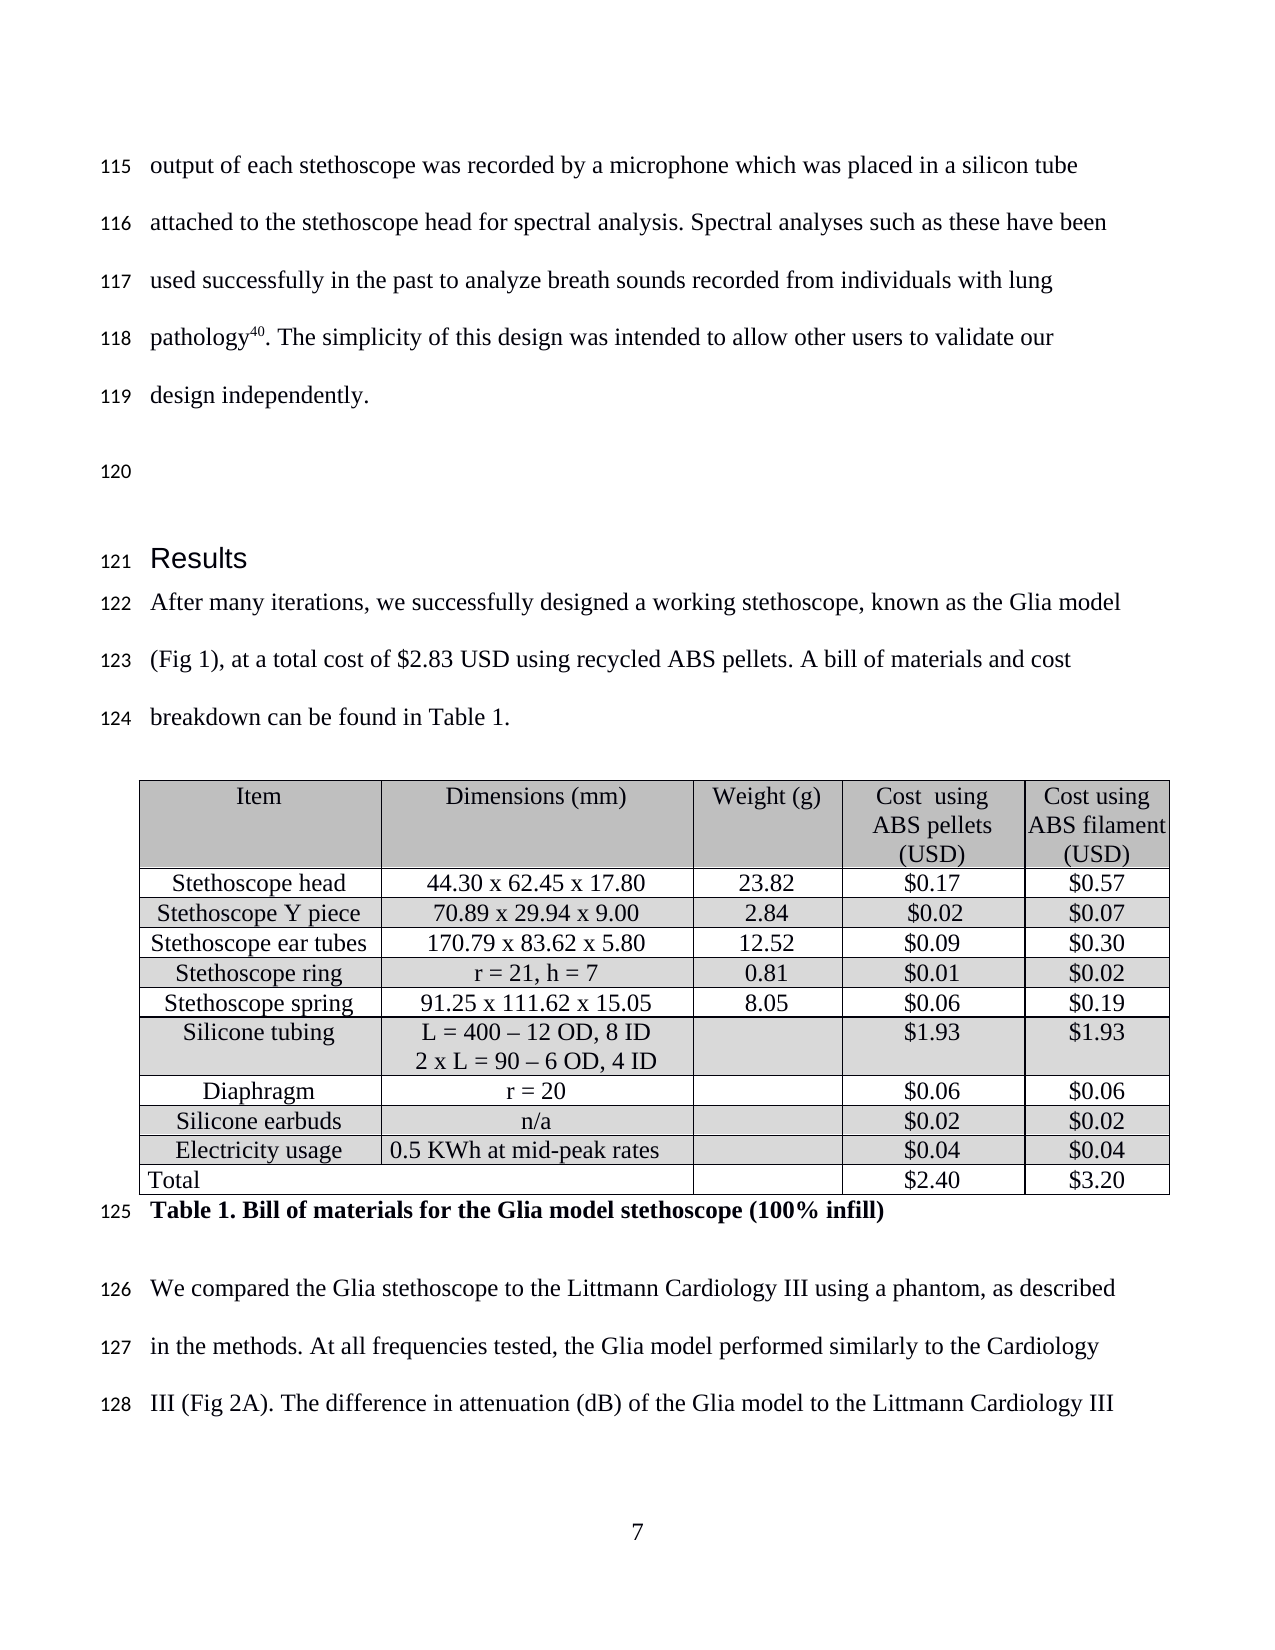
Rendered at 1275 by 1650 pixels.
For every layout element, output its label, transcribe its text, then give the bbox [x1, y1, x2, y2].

table_cell $0.57 [1026, 869, 1169, 897]
table_cell Silicone earbuds [140, 1106, 381, 1134]
table_cell 170.79 x 83.62 x 5.80 [382, 928, 693, 957]
table_cell 91.25 x 111.62 x 15.05 [382, 988, 693, 1016]
table_header Weight (g) [694, 781, 842, 867]
table_cell $0.02 [843, 898, 1024, 927]
table_cell [694, 1106, 842, 1134]
table_cell $1.93 [843, 1018, 1024, 1075]
table_cell [694, 1076, 842, 1105]
table_cell $0.06 [843, 1076, 1024, 1105]
text Table 1. Bill of materials for the Glia model stethoscope (100% infill) [150, 1195, 1125, 1224]
table_cell Silicone tubing [140, 1018, 381, 1075]
table_cell Stethoscope Y piece [140, 898, 381, 927]
table_cell 23.82 [694, 869, 842, 897]
table_cell $0.02 [1026, 958, 1169, 987]
table_cell $0.17 [843, 869, 1024, 897]
table_cell $0.02 [1026, 1106, 1169, 1134]
table_cell Total [140, 1165, 693, 1194]
table_cell $0.19 [1026, 988, 1169, 1016]
table_cell $0.30 [1026, 928, 1169, 957]
table_header Dimensions (mm) [382, 781, 693, 867]
table_cell $3.20 [1026, 1165, 1169, 1194]
table_cell Stethoscope head [140, 869, 381, 897]
table_cell 44.30 x 62.45 x 17.80 [382, 869, 693, 897]
table_cell 0.81 [694, 958, 842, 987]
table_cell [694, 1165, 842, 1194]
table_cell Stethoscope ear tubes [140, 928, 381, 957]
table_header Cost using ABS pellets (USD) [843, 781, 1024, 867]
table_cell $2.40 [843, 1165, 1024, 1194]
subtitle Results [150, 541, 1125, 574]
table_cell Diaphragm [140, 1076, 381, 1105]
table_cell r = 21, h = 7 [382, 958, 693, 987]
table_cell 70.89 x 29.94 x 9.00 [382, 898, 693, 927]
text After many iterations, we successfully designed a working stethoscope, known as the Glia model (Fig 1), at a total cost of $2.83 USD using recycled ABS pellets. A bill of materials and cost breakdown can be found in Table 1. [150, 587, 1125, 731]
table_cell 12.52 [694, 928, 842, 957]
table_cell [694, 1018, 842, 1075]
table_cell $1.93 [1026, 1018, 1169, 1075]
table_cell $0.01 [843, 958, 1024, 987]
table_cell n/a [382, 1106, 693, 1134]
table_cell 0.5 KWh at mid-peak rates [382, 1136, 693, 1164]
table_cell $0.04 [1026, 1136, 1169, 1164]
table_cell L = 400 – 12 OD, 8 ID 2 x L = 90 – 6 OD, 4 ID [382, 1018, 693, 1075]
table_cell Electricity usage [140, 1136, 381, 1164]
table_cell 2.84 [694, 898, 842, 927]
table_cell Stethoscope spring [140, 988, 381, 1016]
table_cell [694, 1136, 842, 1164]
table_cell 8.05 [694, 988, 842, 1016]
table_cell $0.02 [843, 1106, 1024, 1134]
table_cell $0.06 [1026, 1076, 1169, 1105]
table_cell $0.09 [843, 928, 1024, 957]
table_cell $0.06 [843, 988, 1024, 1016]
table_cell $0.07 [1026, 898, 1169, 927]
table_header Item [140, 781, 381, 867]
table_cell $0.04 [843, 1136, 1024, 1164]
table_cell Stethoscope ring [140, 958, 381, 987]
table_header Cost using ABS filament (USD) [1026, 781, 1169, 867]
table_cell r = 20 [382, 1076, 693, 1105]
